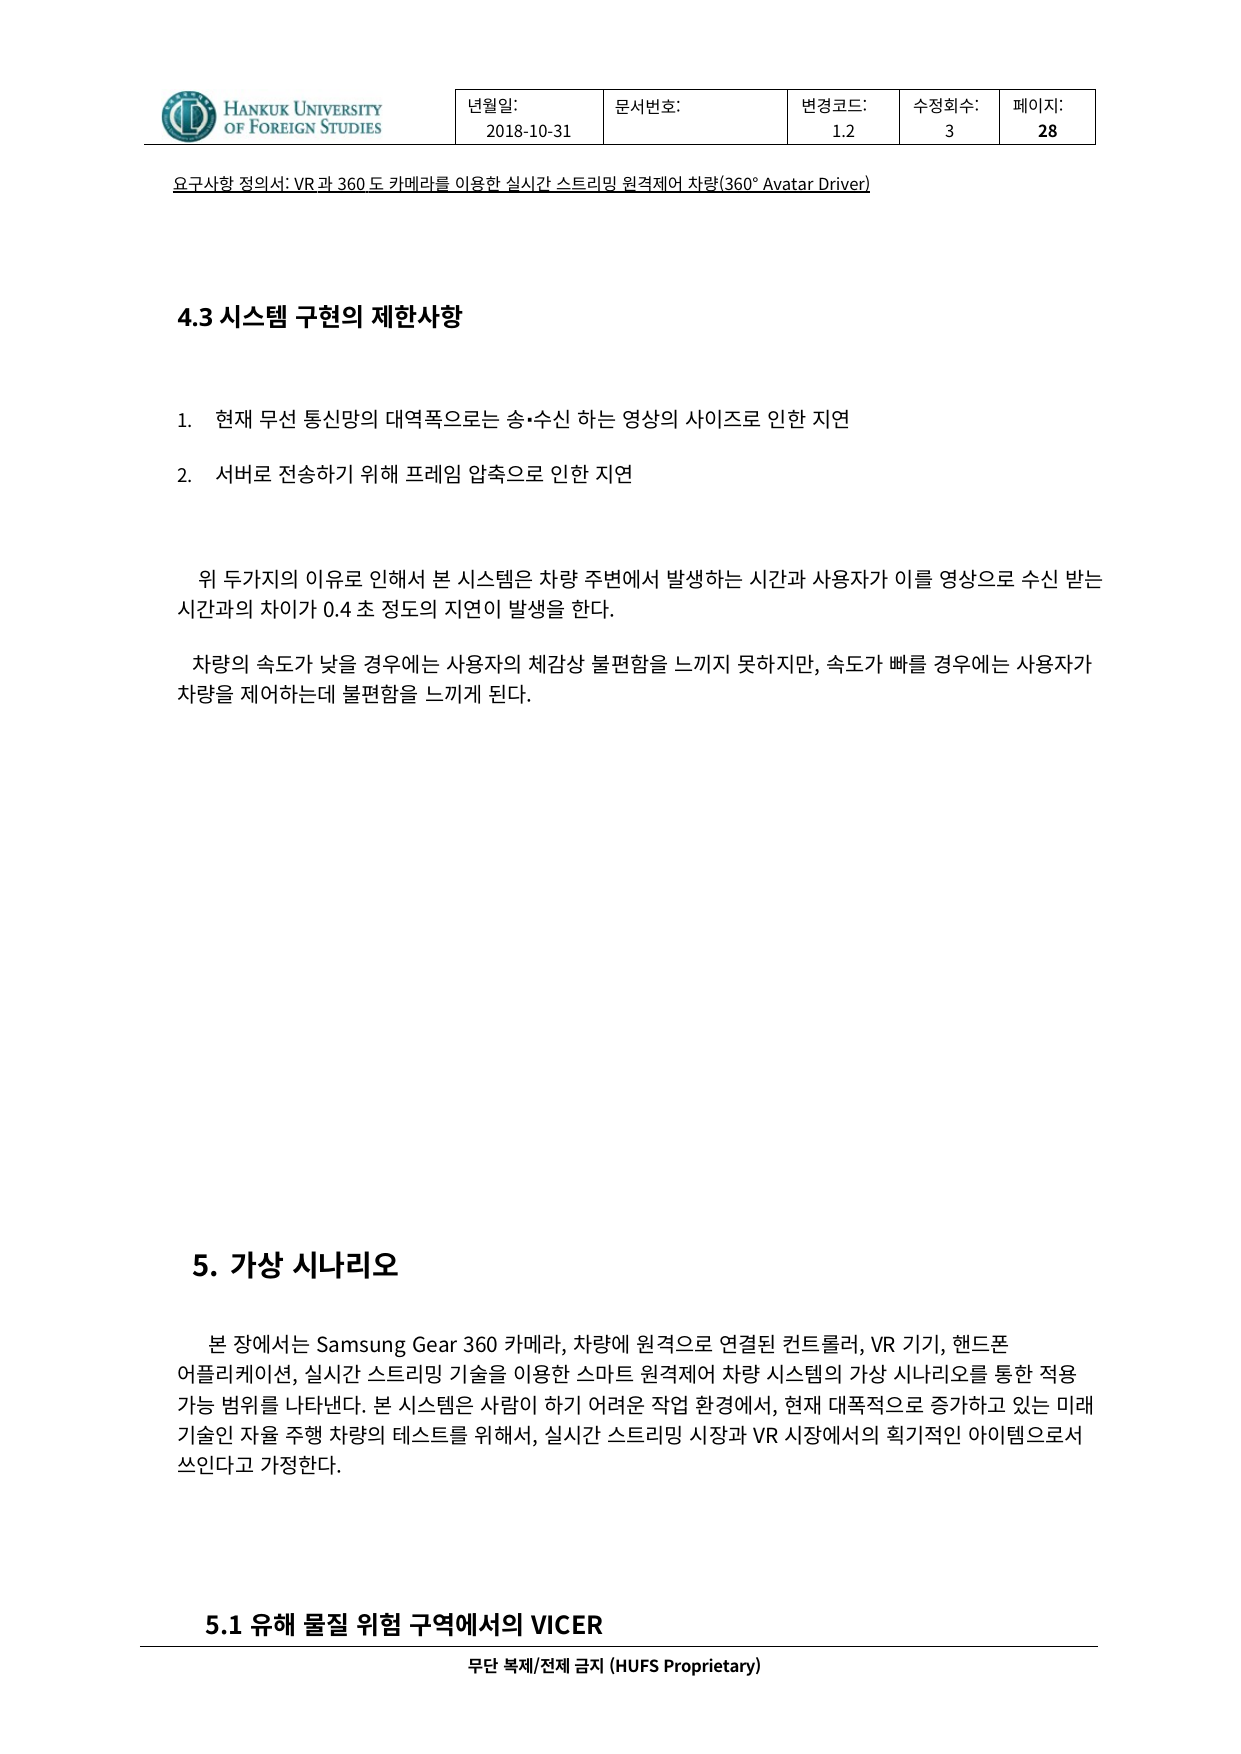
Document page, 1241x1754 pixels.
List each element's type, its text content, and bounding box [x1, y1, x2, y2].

picture [161, 89, 383, 143]
list 서버로 전송하기 위해 프레임 압축으로 인한 지연 [177, 458, 1109, 489]
text 차량의 속도가 낮을 경우에는 사용자의 체감상 불편함을 느끼지 못하지만, 속도가 빠를 경우에는 사용자가 차량을 제어하는데 불편함을 느끼게 된다. [177, 648, 1109, 709]
text 4.3 시스템 구현의 제한사항 [177, 297, 1109, 333]
text 5.1 유해 물질 위험 구역에서의 VICER [156, 1605, 1109, 1642]
list 가상 시나리오 [192, 1242, 792, 1284]
text 위 두가지의 이유로 인해서 본 시스템은 차량 주변에서 발생하는 시간과 사용자가 이를 영상으로 수신 받는 시간과의 차이가 0.4초 정도의 지연이 발생을 한다. [177, 563, 1109, 623]
text 본 장에서는 Samsung Gear 360 카메라, 차량에 원격으로 연결된 컨트롤러, VR 기기, 핸드폰 어플리케이션, 실시간 스트리밍 기술을 이용한 스마트 원격제어 차량 시스템의 가상 시나리오를 통한 적용 가능 범위를 나타낸다. 본 시스템은 사람이 하기 어려운 작업 환경에서, 현재 대폭적으로 증가하고 있는 미래 기술인 자율 주행 차량의 테스트를 위해서, 실시간 스트리밍 시장과 VR 시장에서의 획기적인 아이템으로서 쓰인다고 가정한다. [177, 1328, 1109, 1479]
list 현재 무선 통신망의 대역폭으로는 송⋅수신 하는 영상의 사이즈로 인한 지연 [177, 403, 1109, 433]
